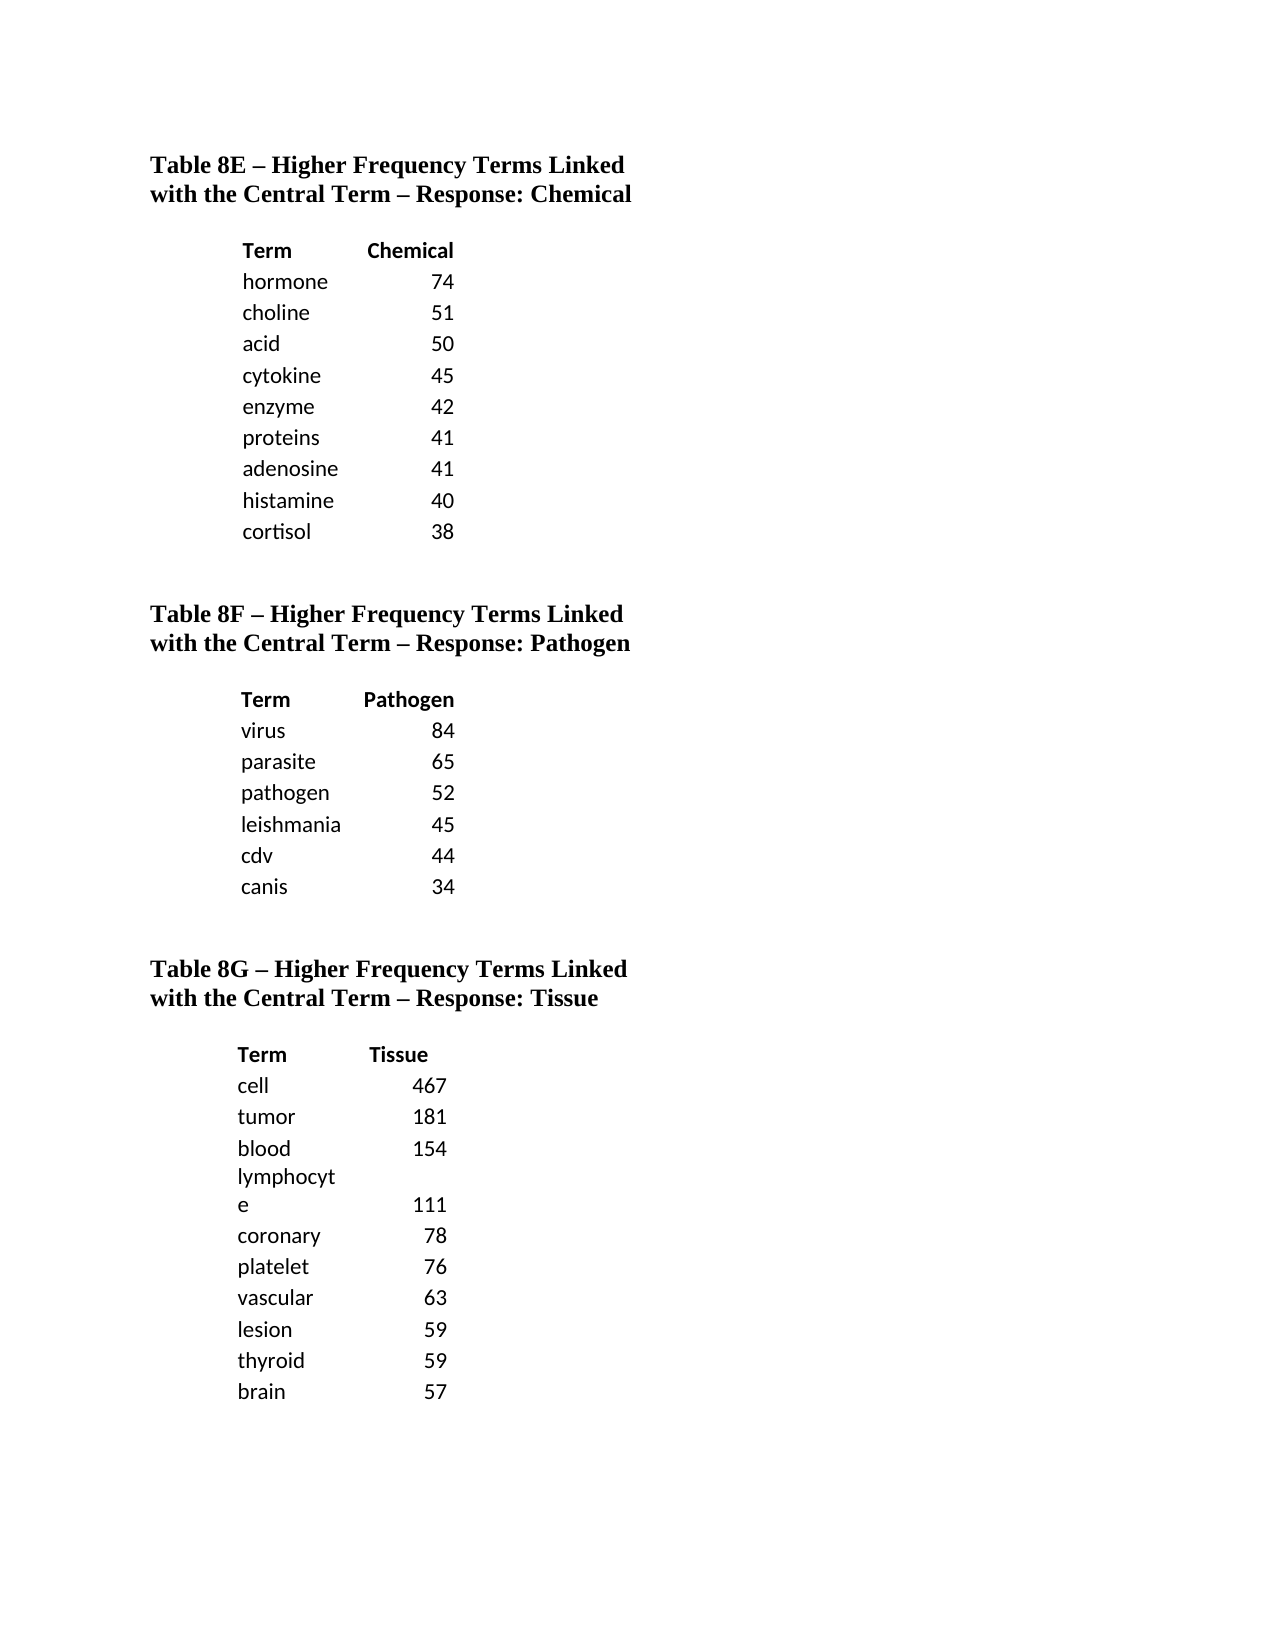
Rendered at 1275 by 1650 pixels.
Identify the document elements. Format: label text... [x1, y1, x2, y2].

table_header Pathogen [353, 682, 466, 713]
table_cell 63 [358, 1280, 458, 1312]
table_cell 154 [358, 1131, 458, 1162]
table_cell lesion [226, 1312, 358, 1343]
table_cell hormone [231, 264, 356, 295]
table_cell 45 [356, 358, 465, 389]
text Table 8G – Higher Frequency Terms Linked [150, 954, 1125, 983]
table_cell blood [226, 1131, 358, 1162]
table_cell cell [226, 1068, 358, 1099]
table_cell 38 [356, 514, 465, 545]
table_header Tissue [358, 1037, 458, 1068]
table_cell 111 [358, 1162, 458, 1218]
table_cell parasite [230, 744, 352, 775]
table_cell choline [231, 295, 356, 326]
table_cell 74 [356, 264, 465, 295]
table_cell 65 [353, 744, 466, 775]
table_cell cortisol [231, 514, 356, 545]
table_cell 59 [358, 1312, 458, 1343]
table_cell pathogen [230, 775, 352, 807]
table_header Term [230, 682, 352, 713]
table_cell thyroid [226, 1343, 358, 1374]
text with the Central Term – Response: Chemical [150, 179, 1125, 207]
table_cell 59 [358, 1343, 458, 1374]
table_cell adenosine [231, 451, 356, 483]
table_cell 181 [358, 1099, 458, 1131]
table_cell 45 [353, 807, 466, 838]
table_cell 40 [356, 483, 465, 514]
table_cell 76 [358, 1249, 458, 1280]
table_cell 50 [356, 326, 465, 358]
table_cell platelet [226, 1249, 358, 1280]
table_cell leishmania [230, 807, 352, 838]
table_cell histamine [231, 483, 356, 514]
text Table 8E – Higher Frequency Terms Linked [150, 150, 1125, 179]
table_header Term [226, 1037, 358, 1068]
table_cell 84 [353, 713, 466, 744]
text Table 8F – Higher Frequency Terms Linked [150, 599, 1125, 628]
table_cell 44 [353, 838, 466, 869]
table_cell tumor [226, 1099, 358, 1131]
table_cell vascular [226, 1280, 358, 1312]
text with the Central Term – Response: Pathogen [150, 628, 1125, 656]
table_cell 57 [358, 1374, 458, 1405]
table_cell virus [230, 713, 352, 744]
table_cell canis [230, 869, 352, 900]
text with the Central Term – Response: Tissue [150, 983, 1125, 1012]
table_cell 467 [358, 1068, 458, 1099]
table_cell coronary [226, 1218, 358, 1249]
table_cell enzyme [231, 389, 356, 420]
table_cell lymphocyte [226, 1162, 358, 1218]
table_cell 78 [358, 1218, 458, 1249]
table_cell 42 [356, 389, 465, 420]
table_cell 52 [353, 775, 466, 807]
table_cell 41 [356, 420, 465, 451]
table_cell 51 [356, 295, 465, 326]
table_cell 34 [353, 869, 466, 900]
table_cell brain [226, 1374, 358, 1405]
table_cell cdv [230, 838, 352, 869]
table_cell proteins [231, 420, 356, 451]
table_header Chemical [356, 233, 465, 264]
table_header Term [231, 233, 356, 264]
table_cell acid [231, 326, 356, 358]
table_cell cytokine [231, 358, 356, 389]
table_cell 41 [356, 451, 465, 483]
